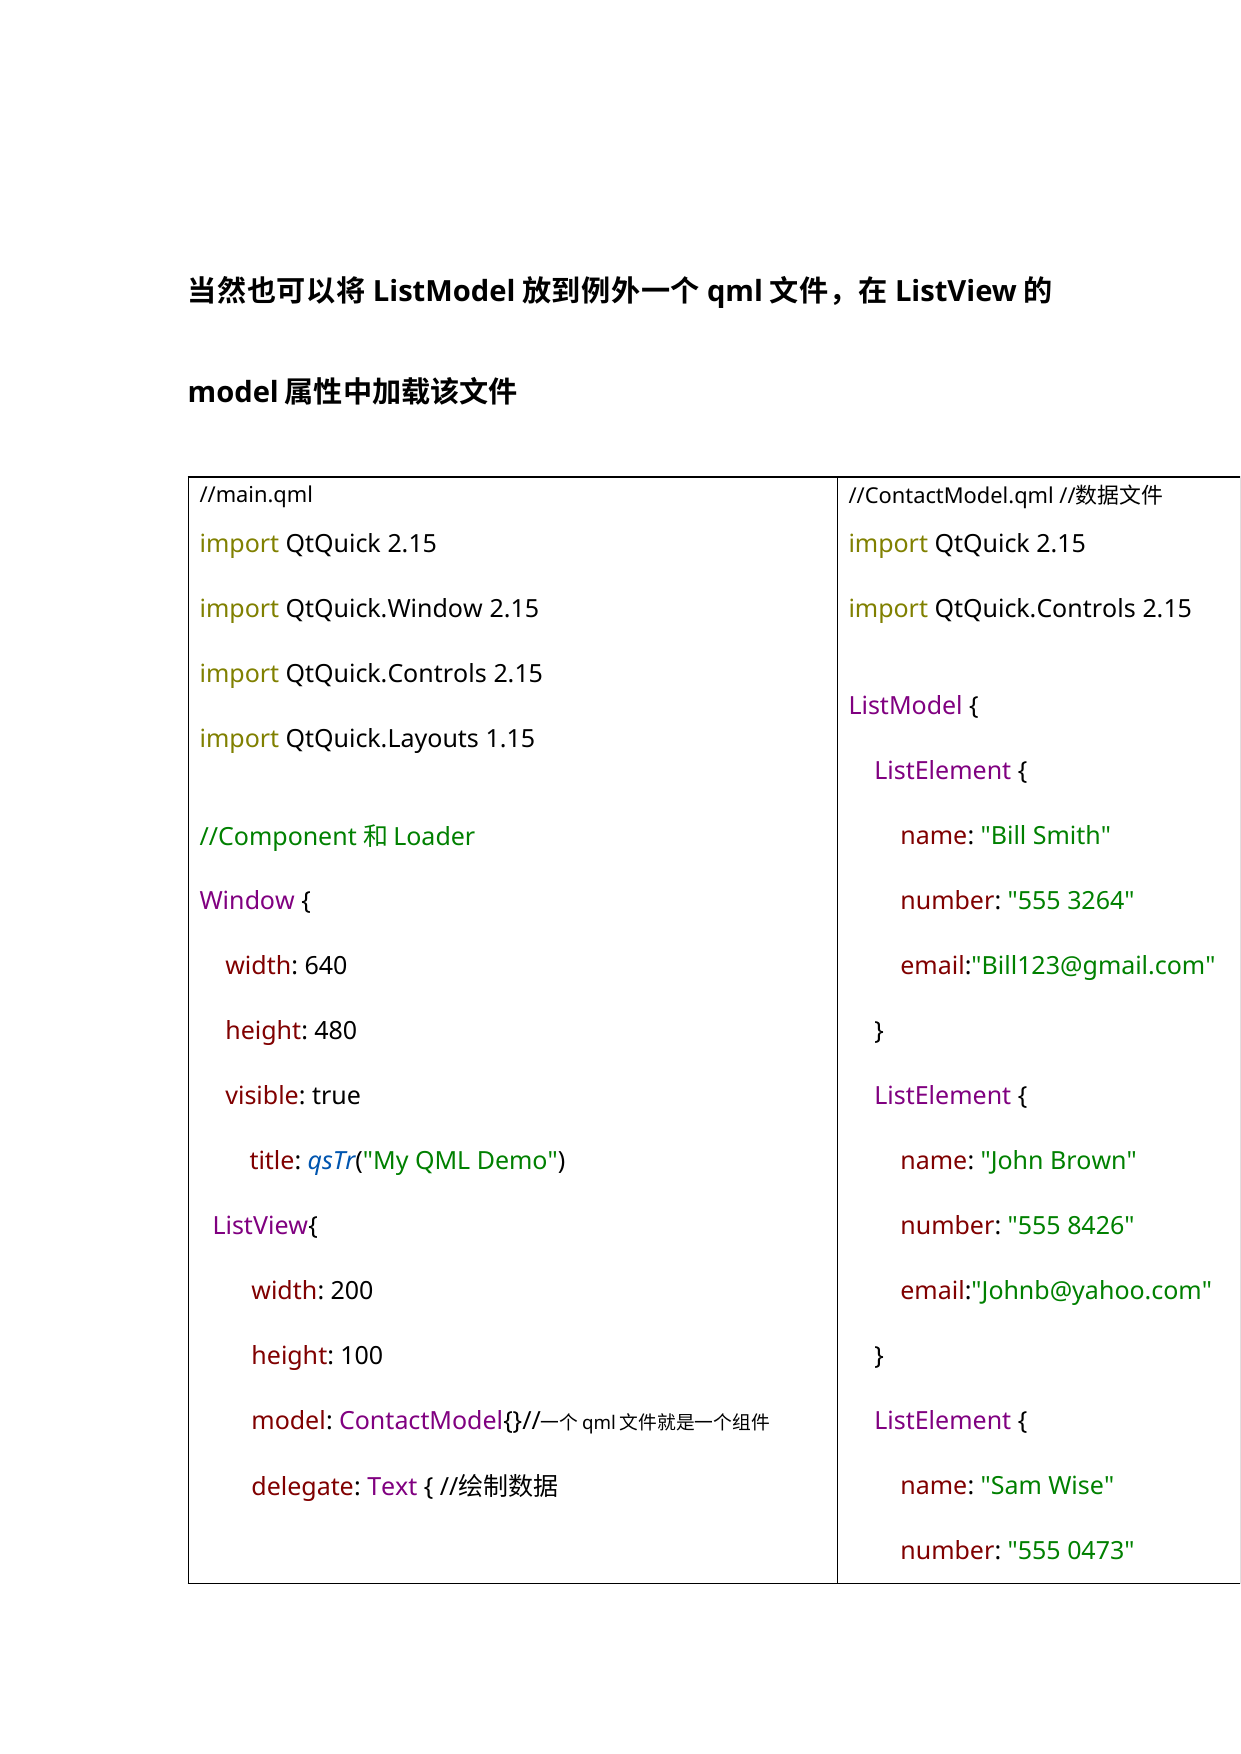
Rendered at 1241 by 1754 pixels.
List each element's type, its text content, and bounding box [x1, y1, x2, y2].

subtitle 当然也可以将ListModel放到例外一个qml文件，在ListView的model属性中加载该文件 [187, 256, 1053, 422]
